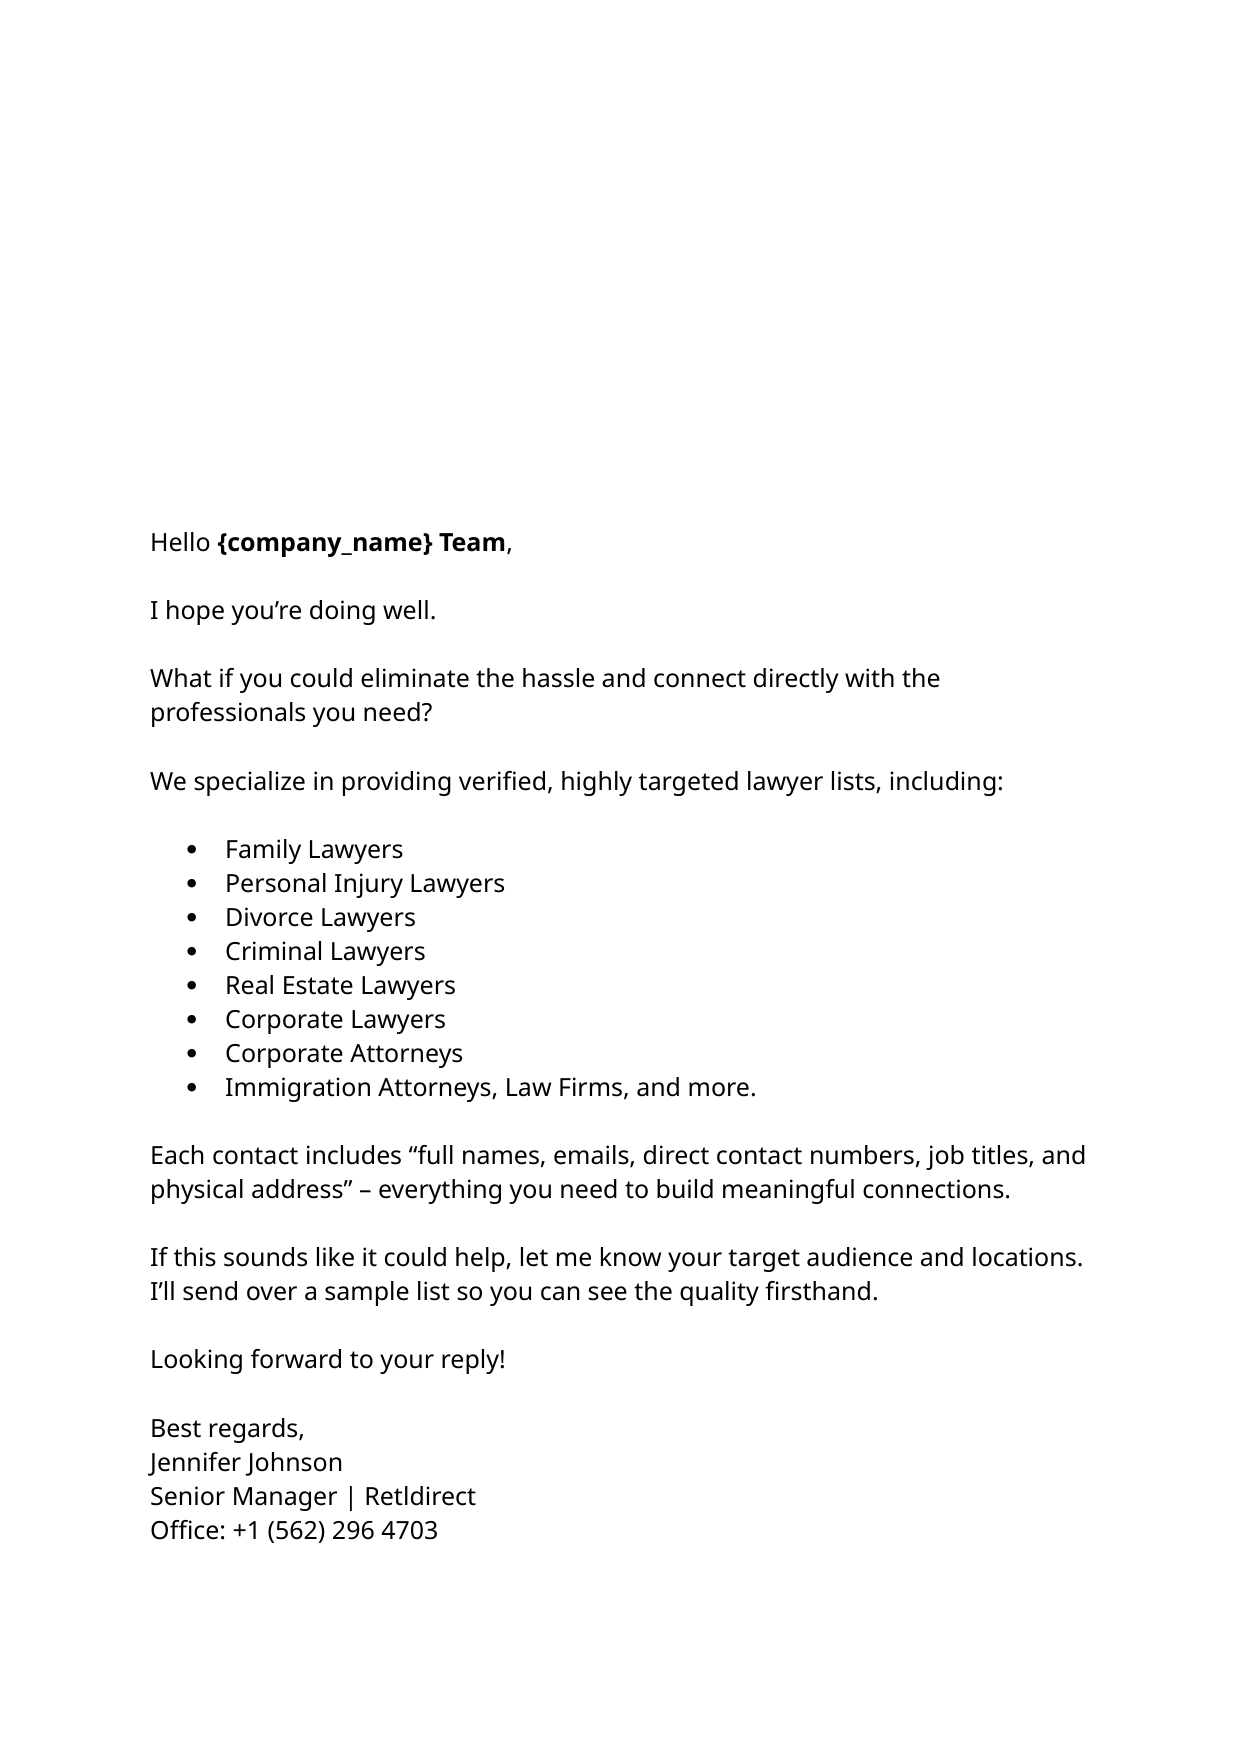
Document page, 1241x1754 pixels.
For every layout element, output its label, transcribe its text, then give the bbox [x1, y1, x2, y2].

text Office: +1 (562) 296 4703 [150, 1512, 1090, 1547]
list Immigration Attorneys, Law Firms, and more. [187, 1070, 1090, 1104]
text Best regards, [150, 1410, 1090, 1444]
text If this sounds like it could help, let me know your target audience and locations. I’ll send over a sample list so you can see the quality firsthand. [150, 1240, 1090, 1308]
list Real Estate Lawyers [187, 967, 1090, 1002]
text Hello {company_name} Team, [150, 525, 1090, 559]
text Each contact includes “full names, emails, direct contact numbers, job titles, and physical address” – everything you need to build meaningful connections. [150, 1138, 1090, 1206]
list Corporate Lawyers [187, 1002, 1090, 1036]
list Family Lawyers [187, 831, 1090, 865]
list Personal Injury Lawyers [187, 865, 1090, 899]
text Senior Manager | Retldirect [150, 1478, 1090, 1512]
text Looking forward to your reply! [150, 1342, 1090, 1376]
list Corporate Attorneys [187, 1036, 1090, 1070]
text What if you could eliminate the hassle and connect directly with the professionals you need? [150, 661, 1090, 729]
list Criminal Lawyers [187, 933, 1090, 967]
text We specialize in providing verified, highly targeted lawyer lists, including: [150, 763, 1090, 797]
text Jennifer Johnson [150, 1444, 1090, 1478]
list Divorce Lawyers [187, 899, 1090, 933]
text I hope you’re doing well. [150, 593, 1090, 627]
